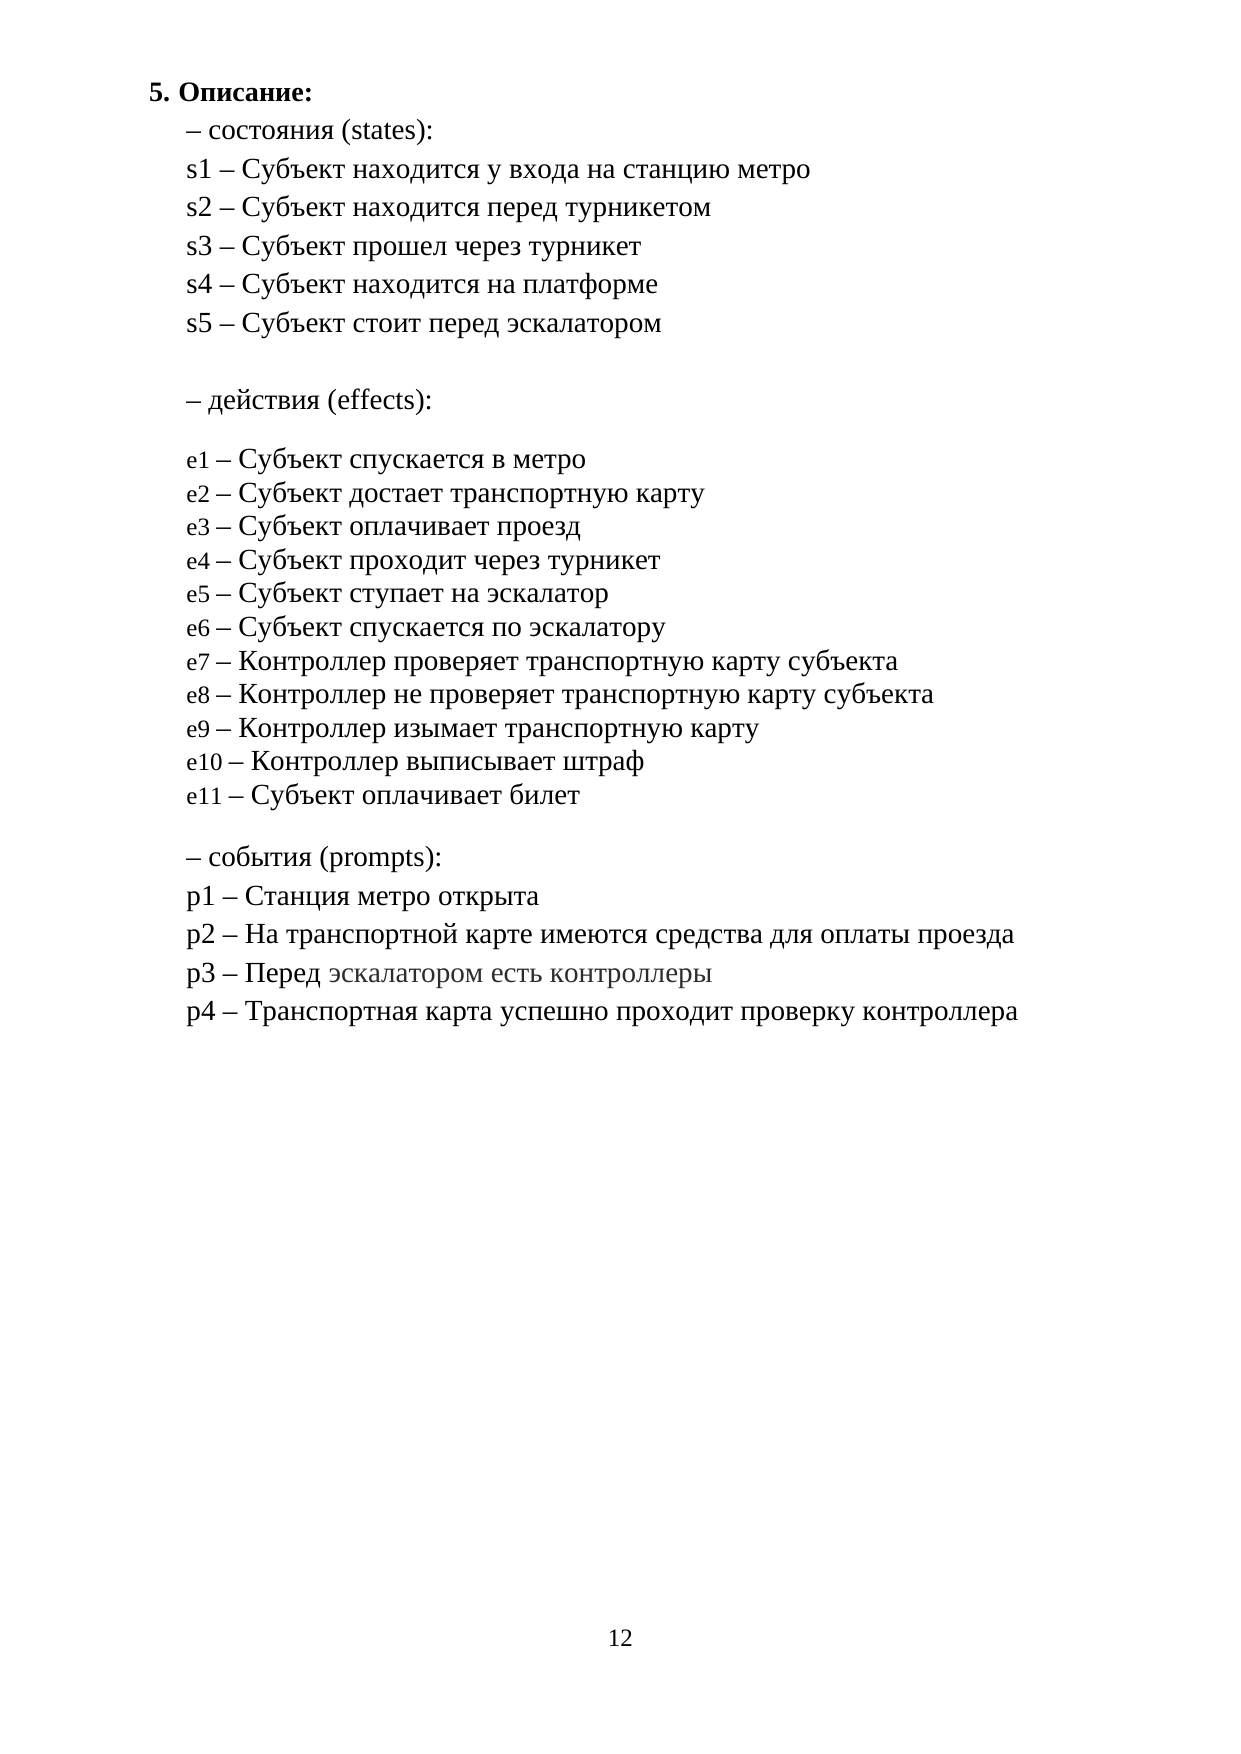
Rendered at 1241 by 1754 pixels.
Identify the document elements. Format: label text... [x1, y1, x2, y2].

list Описание: [149, 75, 1165, 107]
list p4 – Транспортная карта успешно проходит проверку контроллера [186, 993, 1165, 1027]
list s5 – Субъект стоит перед эскалатором [186, 305, 1165, 338]
text e6 – Субъект спускается по эскалатору [112, 609, 1165, 643]
text e7 – Контроллер проверяет транспортную карту субъекта [112, 643, 1165, 676]
list s2 – Субъект находится перед турникетом [186, 189, 1165, 223]
list s3 – Субъект прошел через турникет [186, 228, 1165, 261]
text e5 – Субъект ступает на эскалатор [112, 576, 1165, 609]
list – события (prompts): [186, 839, 1165, 873]
text e10 – Контроллер выписывает штраф [112, 743, 1165, 777]
text e11 – Субъект оплачивает билет [112, 777, 1165, 810]
list – состояния (states): [186, 112, 1165, 146]
text e3 – Субъект оплачивает проезд [112, 508, 1165, 542]
list p2 – На транспортной карте имеются средства для оплаты проезда [186, 916, 1165, 950]
list p3 – Перед эскалатором есть контроллеры [186, 955, 1165, 988]
text e1 – Субъект спускается в метро [112, 441, 1165, 475]
text e2 – Субъект достает транспортную карту [112, 475, 1165, 508]
list s4 – Субъект находится на платформе [186, 266, 1165, 300]
text e9 – Контроллер изымает транспортную карту [112, 710, 1165, 743]
list – действия (effects): [186, 382, 1165, 416]
list p1 – Станция метро открыта [186, 878, 1165, 911]
text e4 – Субъект проходит через турникет [112, 542, 1165, 576]
list s1 – Субъект находится у входа на станцию метро [186, 151, 1165, 184]
text e8 – Контроллер не проверяет транспортную карту субъекта [112, 676, 1165, 710]
